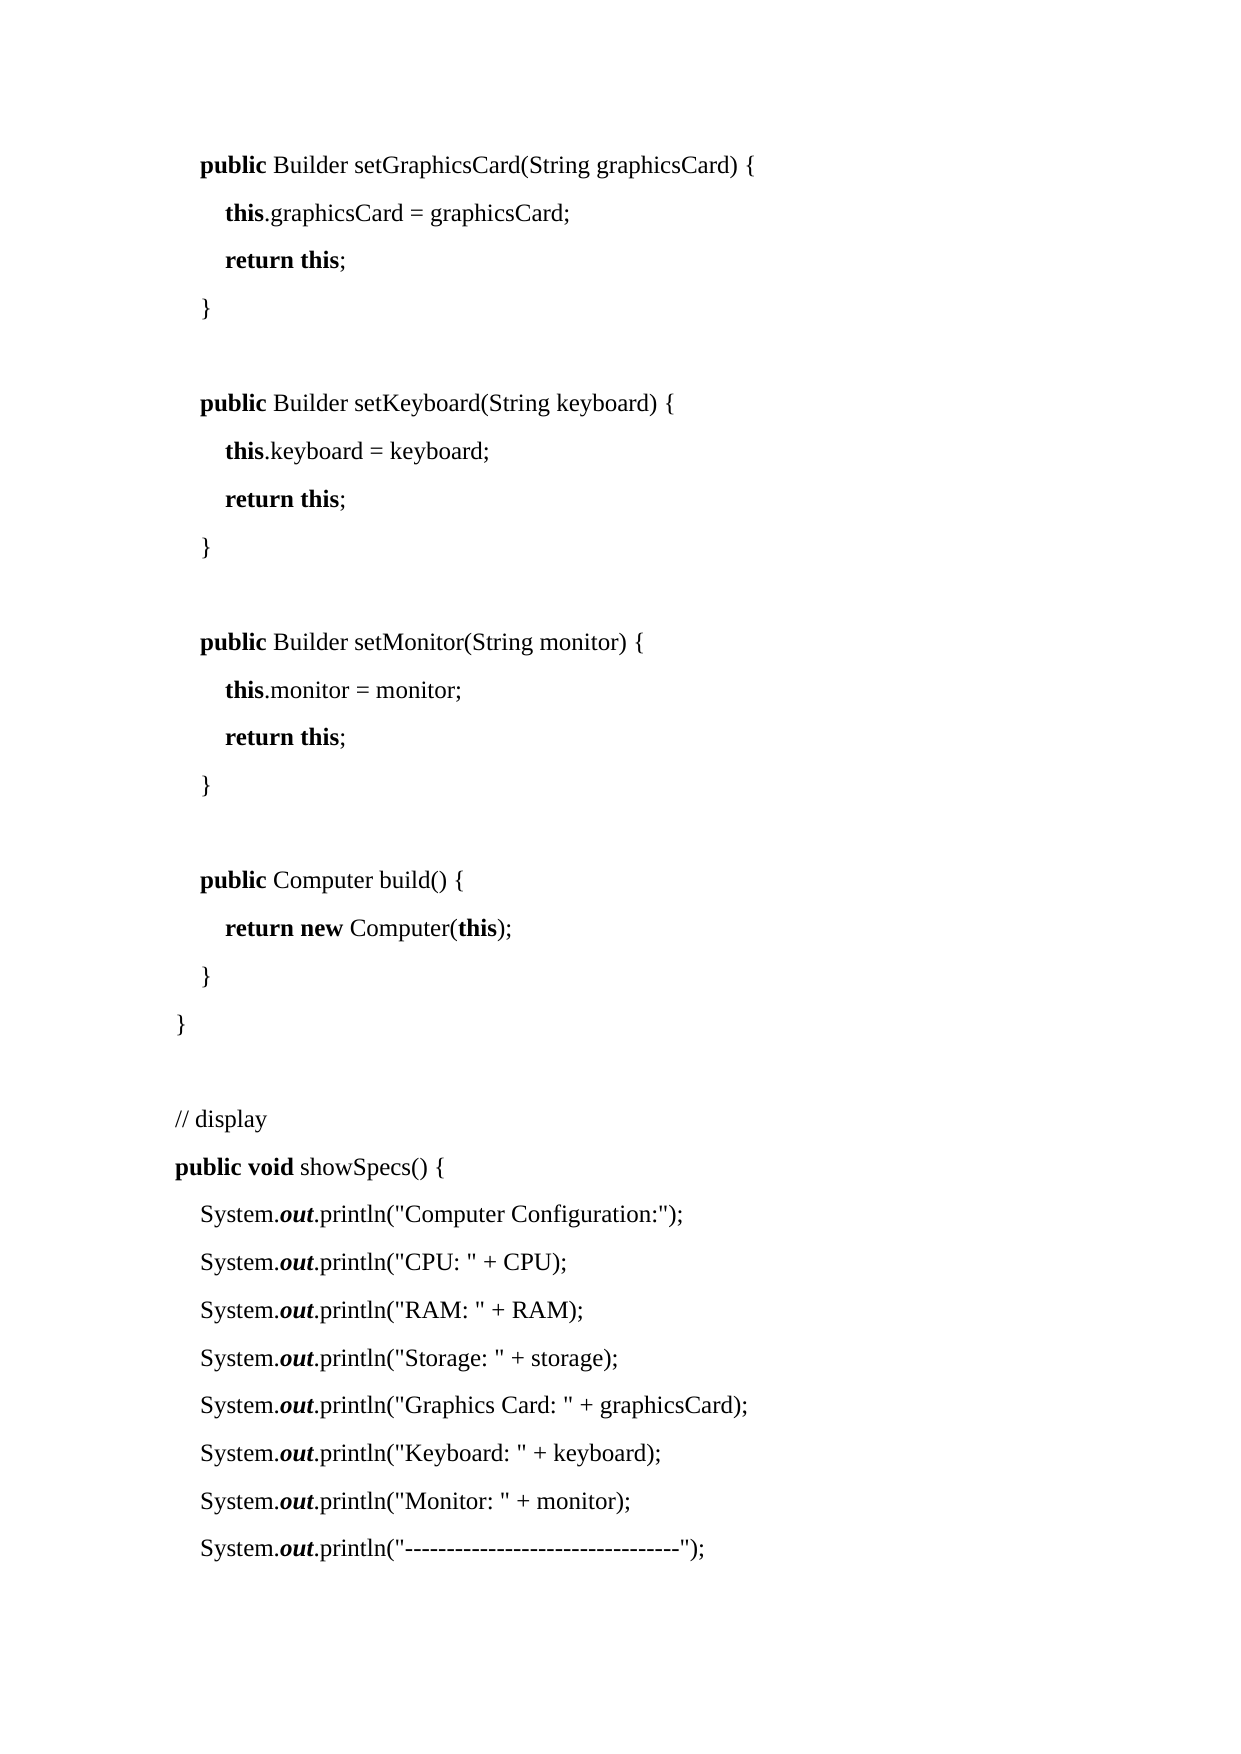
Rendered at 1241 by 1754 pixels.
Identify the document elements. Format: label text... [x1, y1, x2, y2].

text public Builder setGraphicsCard(String graphicsCard) { [150, 150, 1090, 179]
text System.out.println("Computer Configuration:"); [150, 1199, 1090, 1228]
text System.out.println("Keyboard: " + keyboard); [150, 1438, 1090, 1467]
text System.out.println("Storage: " + storage); [150, 1343, 1090, 1371]
text } [150, 961, 1090, 990]
text public Builder setMonitor(String monitor) { [150, 627, 1090, 656]
text public Builder setKeyboard(String keyboard) { [150, 388, 1090, 417]
text // display [150, 1104, 1090, 1133]
text } [150, 532, 1090, 560]
text System.out.println("CPU: " + CPU); [150, 1247, 1090, 1276]
text public Computer build() { [150, 866, 1090, 894]
text this.keyboard = keyboard; [150, 436, 1090, 465]
text return new Computer(this); [150, 913, 1090, 942]
text System.out.println("RAM: " + RAM); [150, 1295, 1090, 1324]
text System.out.println("Monitor: " + monitor); [150, 1486, 1090, 1514]
text } [150, 293, 1090, 322]
text return this; [150, 245, 1090, 274]
text return this; [150, 722, 1090, 751]
text System.out.println("---------------------------------"); [150, 1533, 1090, 1562]
text } [150, 770, 1090, 799]
text this.graphicsCard = graphicsCard; [150, 198, 1090, 226]
text } [150, 1009, 1090, 1037]
text public void showSpecs() { [150, 1152, 1090, 1181]
text this.monitor = monitor; [150, 675, 1090, 703]
text System.out.println("Graphics Card: " + graphicsCard); [150, 1390, 1090, 1419]
text return this; [150, 484, 1090, 513]
